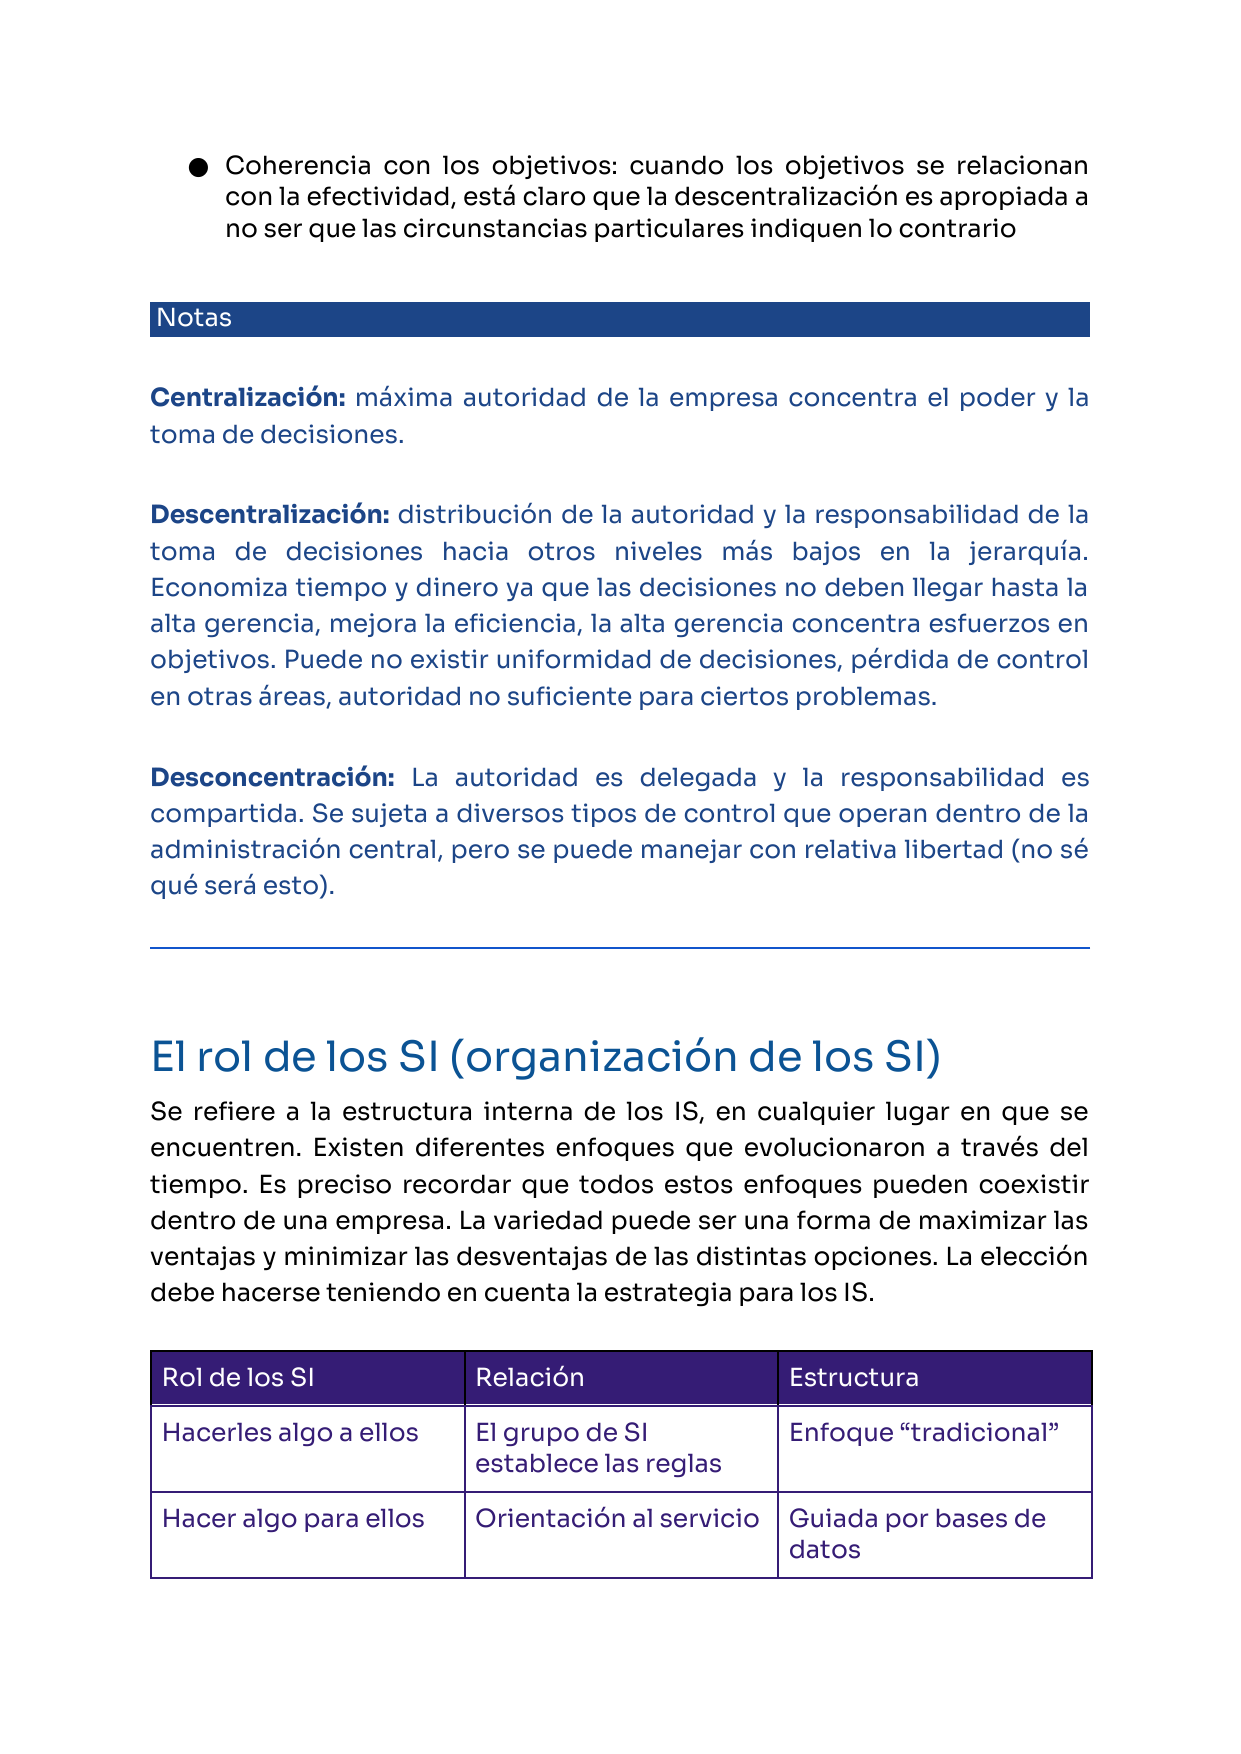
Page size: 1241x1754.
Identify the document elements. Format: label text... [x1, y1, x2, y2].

table_cell Enfoque “tradicional” [779, 1407, 1091, 1491]
subtitle El rol de los SI (organización de los SI) [150, 1031, 1090, 1084]
table_cell Guiada por bases de datos [779, 1493, 1091, 1577]
text Centralización: máxima autoridad de la empresa concentra el poder y la toma de decisiones. [150, 383, 1090, 454]
text Se refiere a la estructura interna de los IS, en cualquier lugar en que se encuentren. Existen diferentes enfoques que evolucionaron a través del tiempo. Es preciso recordar que todos estos enfoques pueden coexistir dentro de una empresa. La variedad puede ser una forma de maximizar las ventajas y minimizar las desventajas de las distintas opciones. La elección debe hacerse teniendo en cuenta la estrategia para los IS. [150, 1096, 1090, 1309]
table_cell Orientación al servicio [466, 1493, 777, 1577]
table_cell Hacer algo para ellos [152, 1493, 464, 1577]
text Notas [150, 302, 1090, 337]
table_header Relación [466, 1352, 777, 1404]
table_header Estructura [779, 1352, 1091, 1404]
table_header Rol de los SI [152, 1352, 464, 1404]
text Desconcentración: La autoridad es delegada y la responsabilidad es compartida. Se sujeta a diversos tipos de control que operan dentro de la administración central, pero se puede manejar con relativa libertad (no sé qué será esto). [150, 762, 1090, 906]
list Coherencia con los objetivos: cuando los objetivos se relacionan con la efectividad, está claro que la descentralización es apropiada a no ser que las circunstancias particulares indiquen lo contrario [187, 150, 1090, 245]
text Descentralización: distribución de la autoridad y la responsabilidad de la toma de decisiones hacia otros niveles más bajos en la jerarquía. Economiza tiempo y dinero ya que las decisiones no deben llegar hasta la alta gerencia, mejora la eficiencia, la alta gerencia concentra esfuerzos en objetivos. Puede no existir uniformidad de decisiones, pérdida de control en otras áreas, autoridad no suficiente para ciertos problemas. [150, 500, 1090, 717]
table_cell Hacerles algo a ellos [152, 1407, 464, 1491]
table_cell El grupo de SI establece las reglas [466, 1407, 777, 1491]
